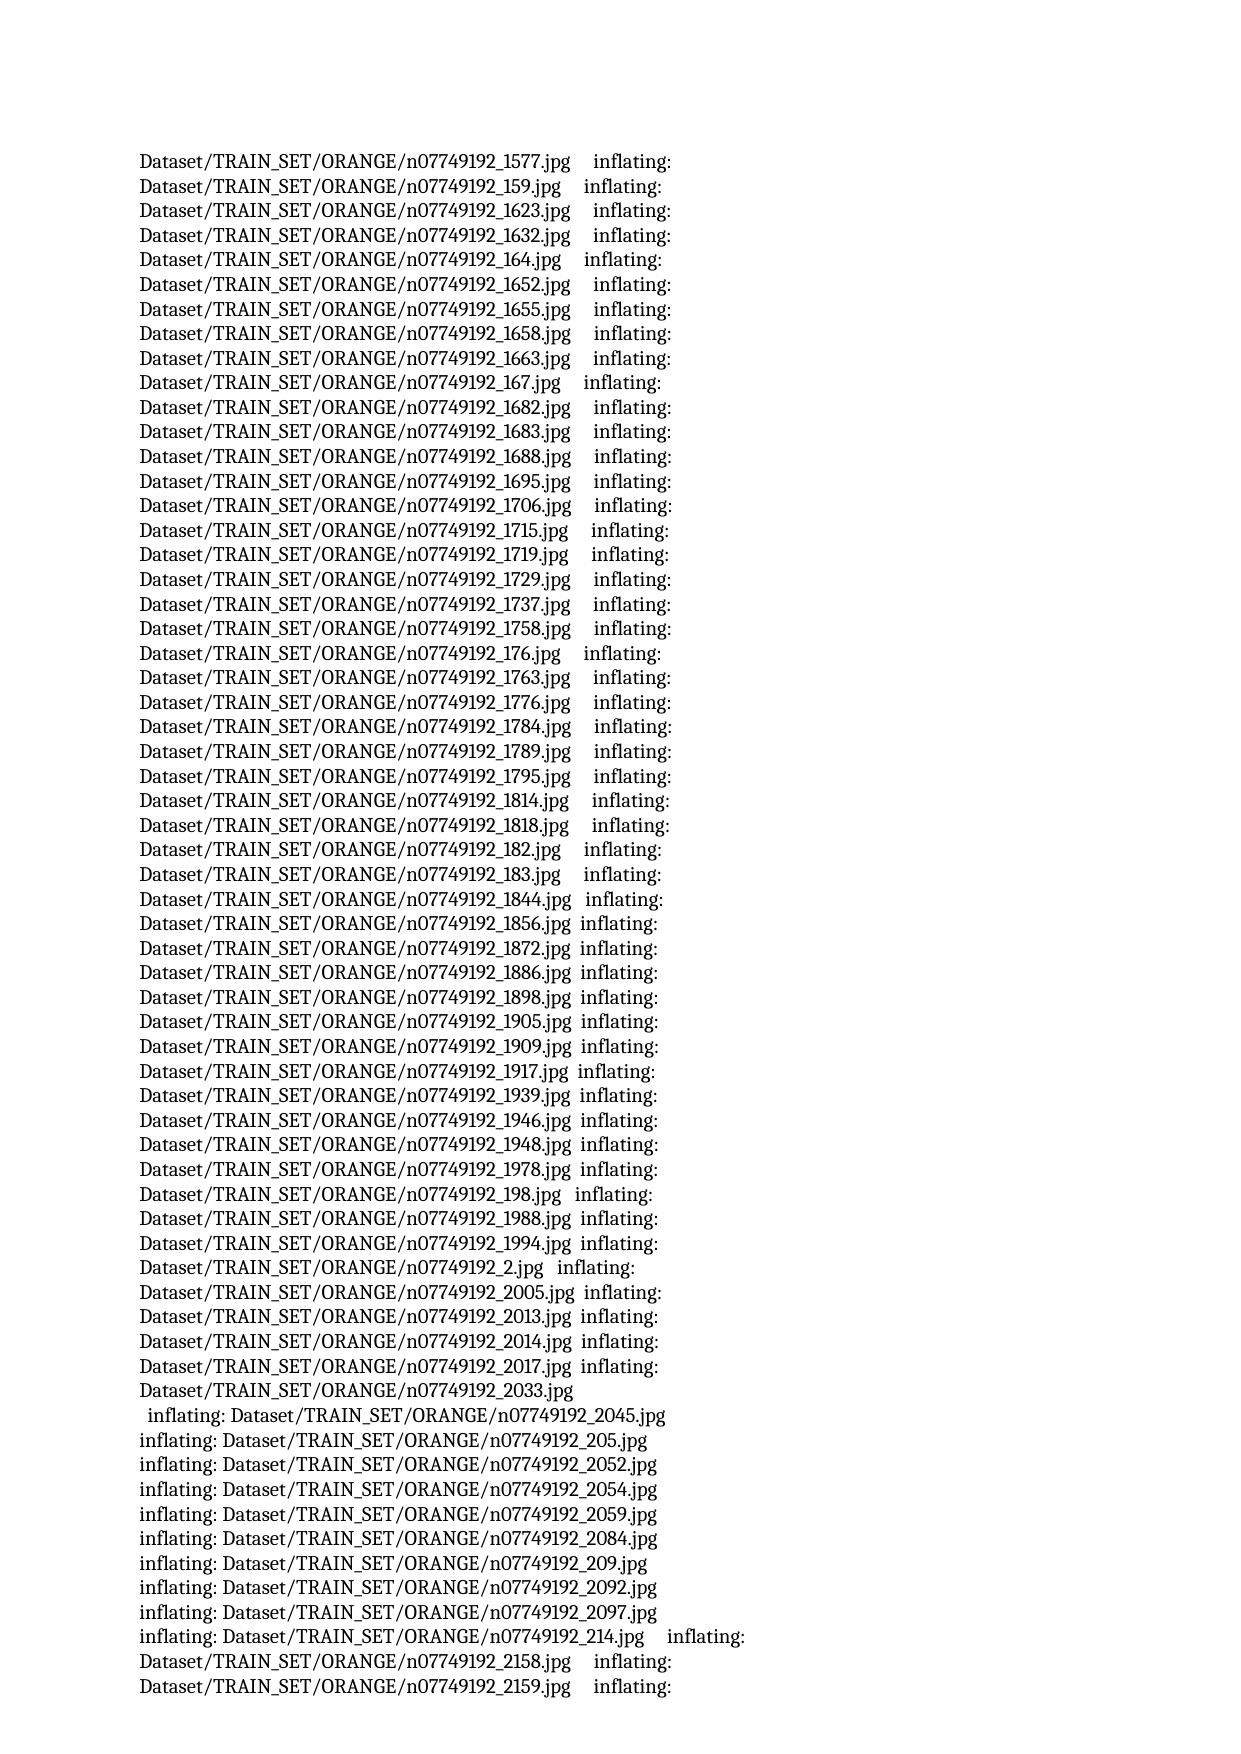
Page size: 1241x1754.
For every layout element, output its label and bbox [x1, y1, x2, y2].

text [138, 150, 747, 1403]
text [138, 1404, 747, 1698]
